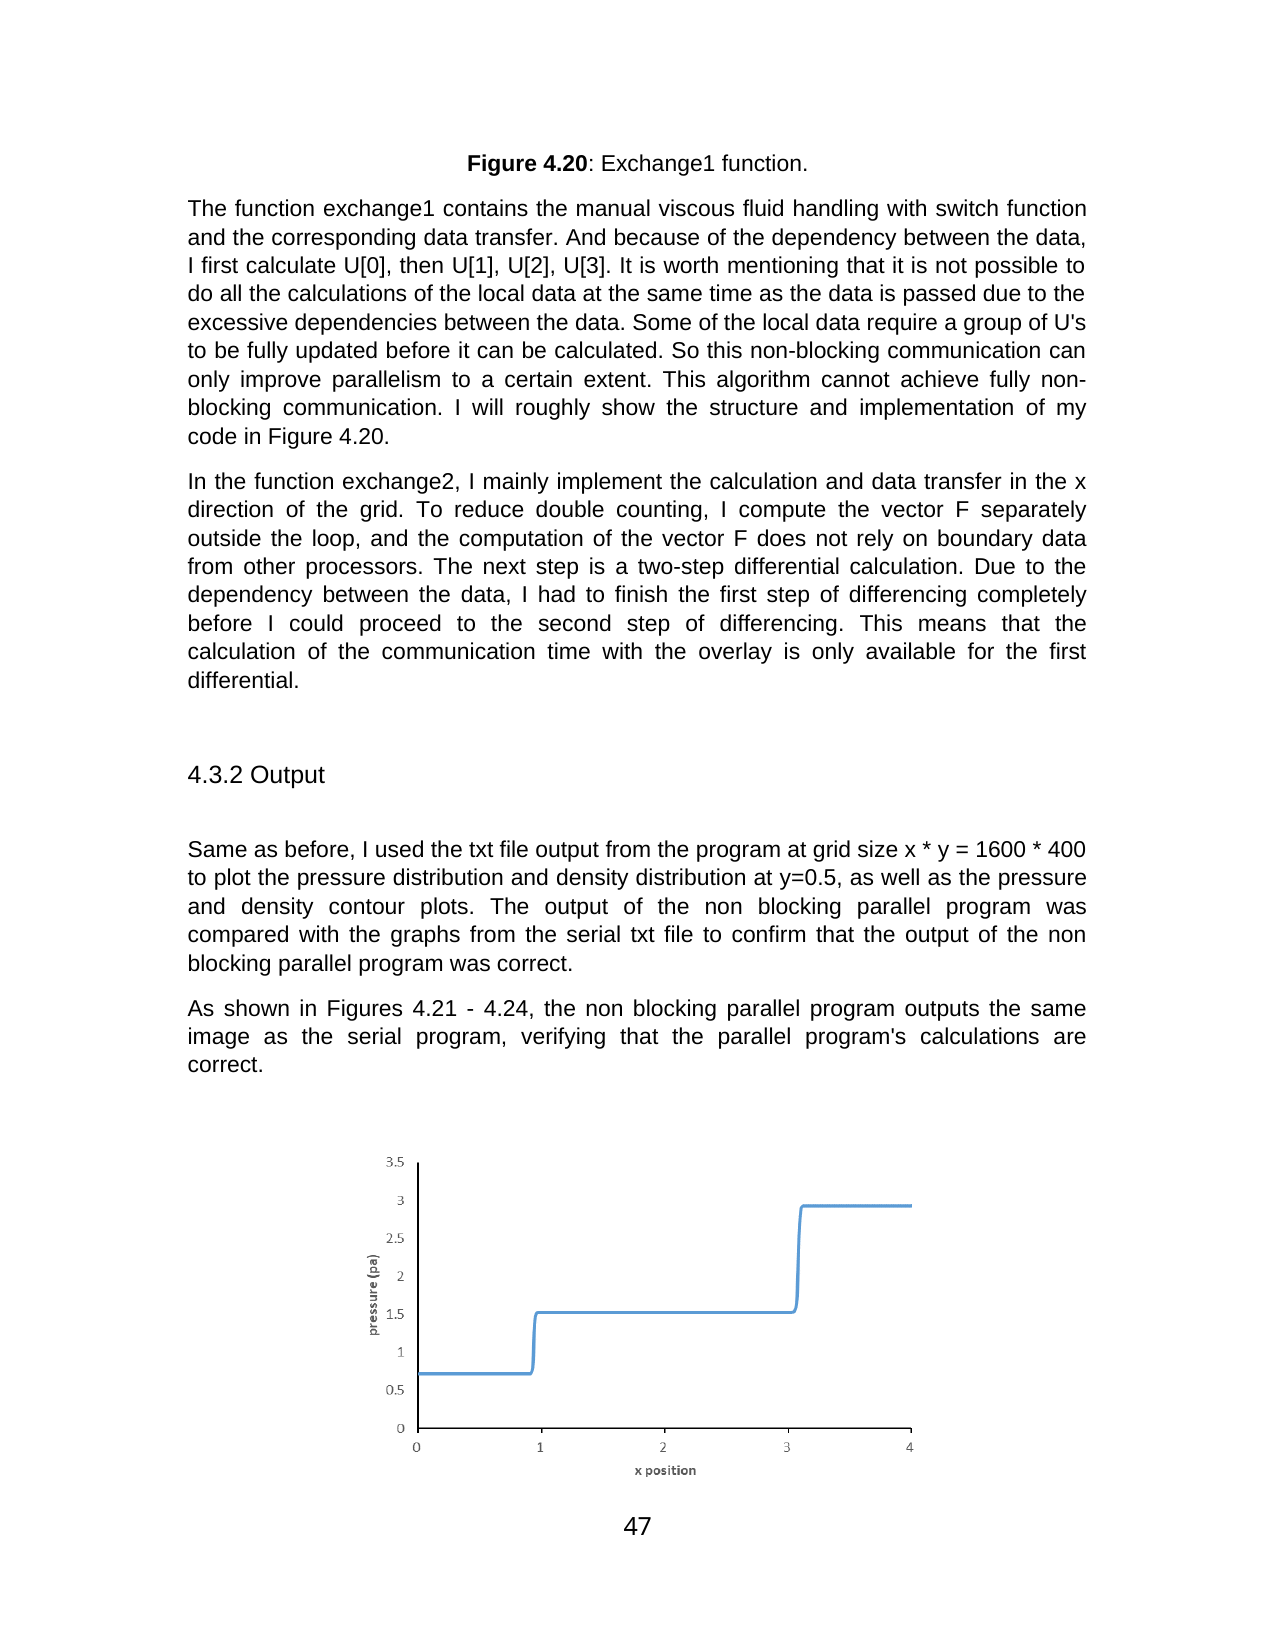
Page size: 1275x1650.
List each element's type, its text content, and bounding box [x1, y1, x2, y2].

text Figure 4.20: Exchange1 function. [187, 150, 1087, 176]
subtitle 4.3.2 Output [187, 759, 1087, 788]
text As shown in Figures 4.21 - 4.24, the non blocking parallel program outputs the same image as the serial program, verifying that the parallel program's calculations are correct. [187, 994, 1087, 1078]
picture [342, 1144, 933, 1499]
text Same as before, I used the txt file output from the program at grid size x * y = 1600 * 400 to plot the pressure distribution and density distribution at y=0.5, as well as the pressure and density contour plots. The output of the non blocking parallel program was compared with the graphs from the serial txt file to confirm that the output of the non blocking parallel program was correct. [187, 836, 1087, 976]
text The function exchange1 contains the manual viscous fluid handling with switch function and the corresponding data transfer. And because of the dependency between the data, I first calculate U[0], then U[1], U[2], U[3]. It is worth mentioning that it is not possible to do all the calculations of the local data at the same time as the data is passed due to the excessive dependencies between the data. Some of the local data require a group of U's to be fully updated before it can be calculated. So this non-blocking communication can only improve parallelism to a certain extent. This algorithm cannot achieve fully non- blocking communication. I will roughly show the structure and implementation of my code in Figure 4.20. [187, 195, 1087, 449]
